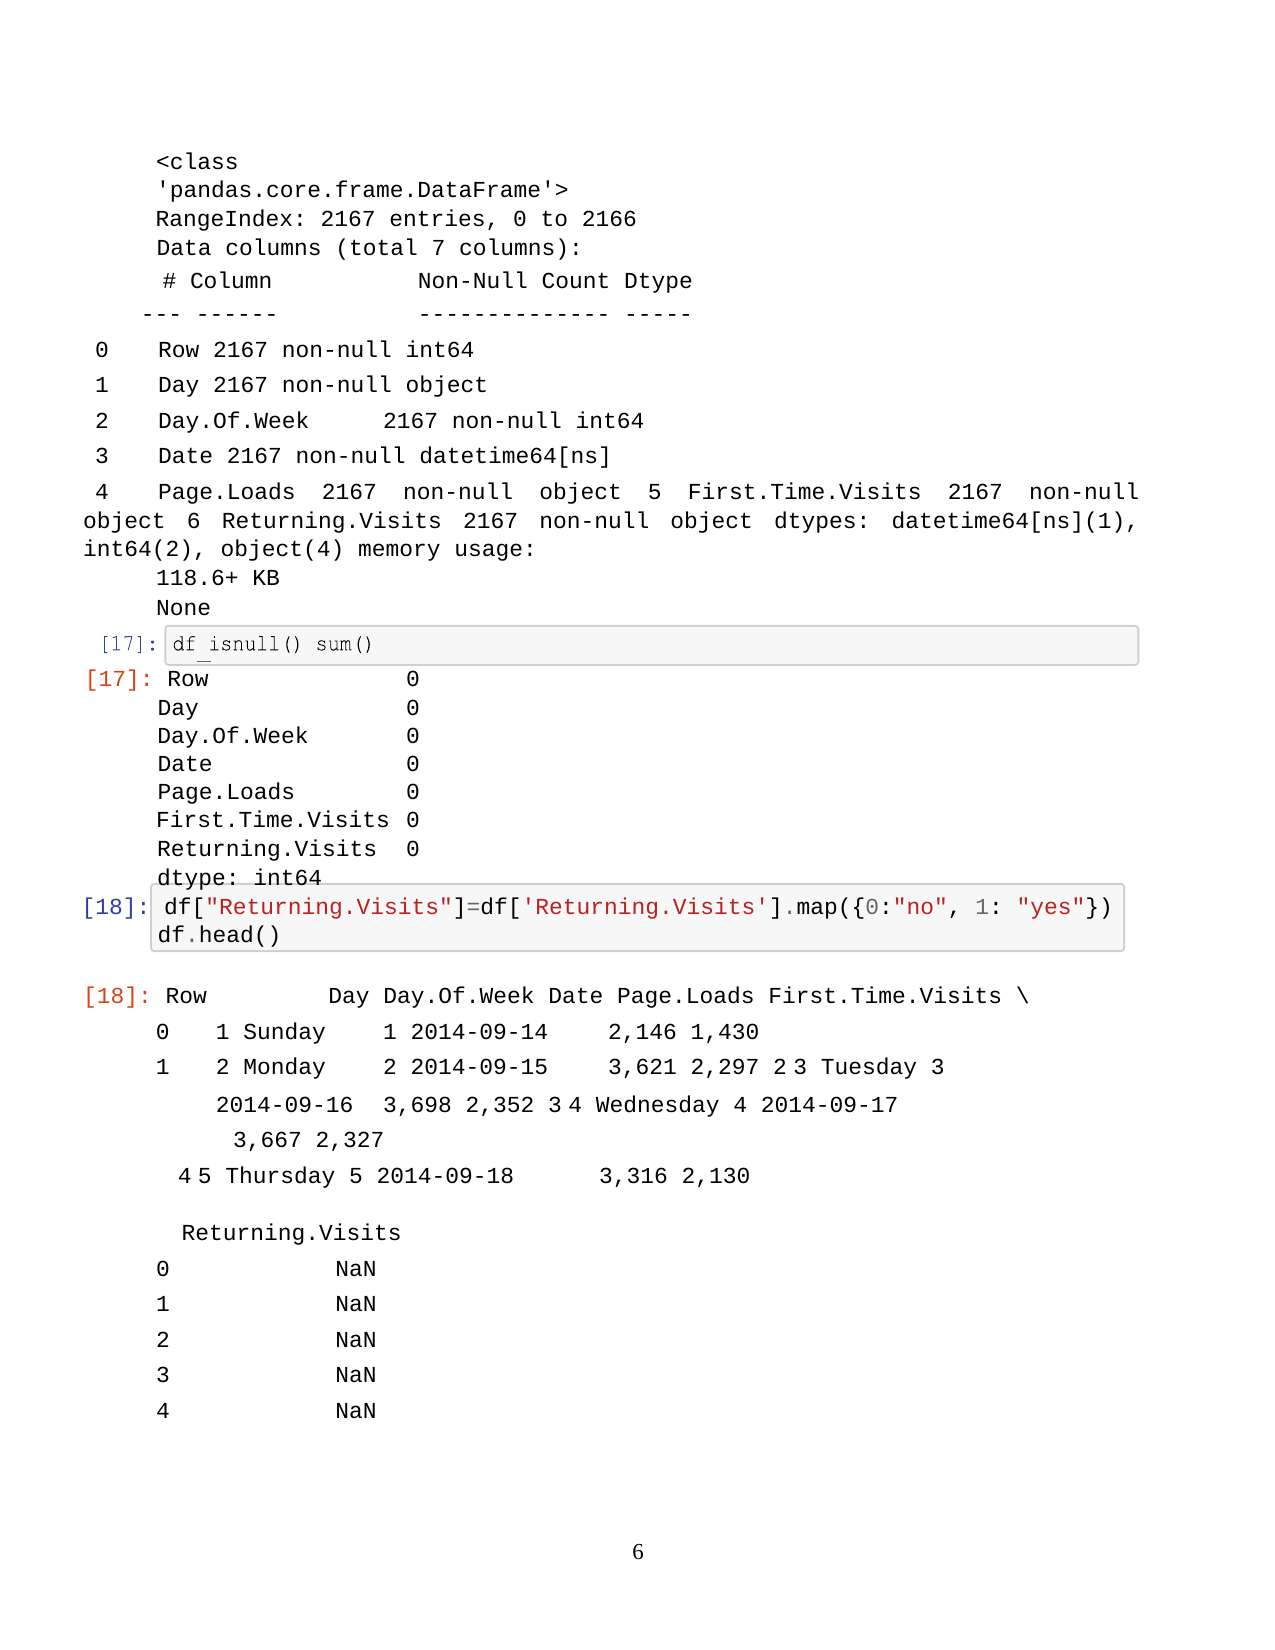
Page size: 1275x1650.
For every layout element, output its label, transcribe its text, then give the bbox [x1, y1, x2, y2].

list NaN [156, 1399, 1139, 1425]
text # Column Non-Null Count Dtype [83, 270, 1139, 296]
list NaN [156, 1363, 1139, 1389]
table_cell 0 [406, 781, 433, 809]
text [18]: df["Returning.Visits"]=df['Returning.Visits'].map({0:"no", 1: "yes"}) df.head() [81, 895, 1114, 949]
text Returning.Visits [181, 1221, 1139, 1247]
list 2 Monday 2 2014-09-15 3,621 2,297 2 3 Tuesday 3 2014-09-16 3,698 2,352 3 4 Wednesday 4 2014-09-17 3,667 2,327 [156, 1056, 960, 1155]
table_cell 0 [406, 752, 433, 781]
text First.Time.Visits 0 Returning.Visits 0 dtype: int64 [156, 809, 420, 892]
text --- ------ -------------- ----- [83, 302, 1139, 328]
text [18]: Row Day Day.Of.Week Date Page.Loads First.Time.Visits \ [83, 985, 1139, 1011]
list 1 Sunday 1 2014-09-14 2,146 1,430 [156, 1020, 960, 1046]
list Date 2167 non-null datetime64[ns] [83, 445, 1139, 471]
text 'pandas.core.frame.DataFrame'> [156, 179, 1139, 205]
table_cell Date [85, 752, 406, 781]
text 118.6+ KB [156, 566, 1139, 592]
table_header [17]: Row [85, 668, 406, 696]
list Day 2167 non-null object [83, 374, 1139, 399]
text None [156, 596, 1139, 622]
picture [98, 630, 395, 662]
text <class [156, 150, 1139, 176]
table_cell 0 [406, 696, 433, 724]
table_cell 0 [406, 724, 433, 752]
list Day.Of.Week 2167 non-null int64 [83, 409, 1139, 435]
text RangeIndex: 2167 entries, 0 to 2166 Data columns (total 7 columns): [155, 207, 638, 262]
text 4 5 Thursday 5 2014-09-18 3,316 2,130 [83, 1164, 1139, 1190]
list Page.Loads 2167 non-null object 5 First.Time.Visits 2167 non-null object 6 Returning.Visits 2167 non-null object dtypes: datetime64[ns](1), int64(2), object(4) memory usage: [83, 480, 1139, 564]
table_header 0 [406, 668, 433, 696]
list Row 2167 non-null int64 [83, 338, 1139, 364]
table_cell Day [85, 696, 406, 724]
table_cell Day.Of.Week [85, 724, 406, 752]
table_cell Page.Loads [85, 781, 406, 809]
list NaN [156, 1328, 1139, 1354]
list NaN [156, 1257, 1139, 1283]
list NaN [156, 1292, 1139, 1318]
